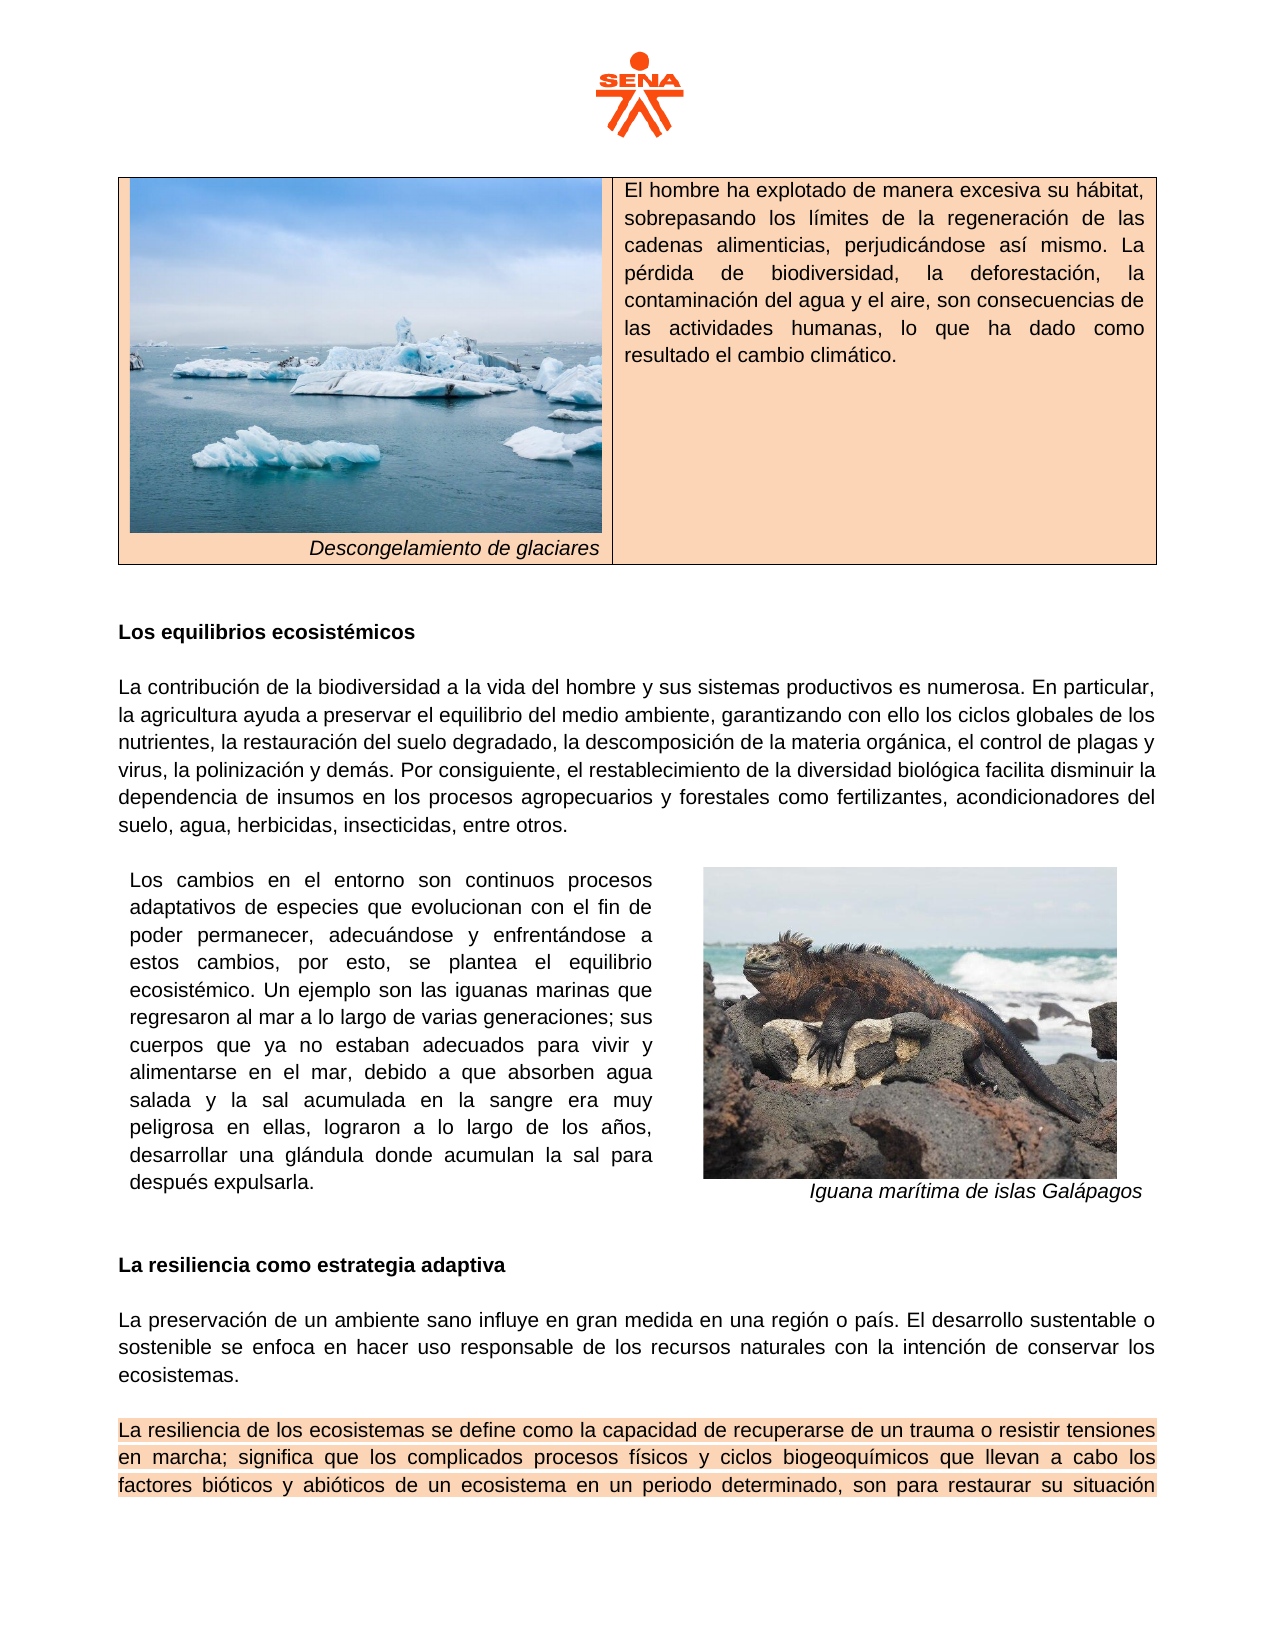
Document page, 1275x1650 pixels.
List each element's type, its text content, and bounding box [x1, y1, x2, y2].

table_header Iguana marítima de islas Galápagos [664, 868, 1156, 1225]
table_header Descongelamiento de glaciares [119, 178, 612, 564]
picture [585, 48, 690, 142]
table_header Los cambios en el entorno son continuos procesos adaptativos de especies que evolucionan con el fin de poder permanecer, adecuándose y enfrentándose a estos cambios, por esto, se plantea el equilibrio ecosistémico. Un ejemplo son las iguanas marinas que regresaron al mar a lo largo de varias generaciones; sus cuerpos que ya no estaban adecuados para vivir y alimentarse en el mar, debido a que absorben agua salada y la sal acumulada en la sangre era muy peligrosa en ellas, lograron a lo largo de los años, desarrollar una glándula donde acumulan la sal para después expulsarla. [118, 868, 664, 1225]
text La resiliencia como estrategia adaptiva [118, 1253, 1157, 1277]
text La preservación de un ambiente sano influye en gran medida en una región o país. El desarrollo sustentable o sostenible se enfoca en hacer uso responsable de los recursos naturales con la intención de conservar los ecosistemas. [118, 1308, 1157, 1387]
picture [703, 867, 1117, 1179]
text Los equilibrios ecosistémicos [118, 620, 1157, 644]
text La contribución de la biodiversidad a la vida del hombre y sus sistemas productivos es numerosa. En particular, la agricultura ayuda a preservar el equilibrio del medio ambiente, garantizando con ello los ciclos globales de los nutrientes, la restauración del suelo degradado, la descomposición de la materia orgánica, el control de plagas y virus, la polinización y demás. Por consiguiente, el restablecimiento de la diversidad biológica facilita disminuir la dependencia de insumos en los procesos agropecuarios y forestales como fertilizantes, acondicionadores del suelo, agua, herbicidas, insecticidas, entre otros. [118, 675, 1157, 837]
picture [129, 178, 602, 533]
table_header El hombre ha explotado de manera excesiva su hábitat, sobrepasando los límites de la regeneración de las cadenas alimenticias, perjudicándose así mismo. La pérdida de biodiversidad, la deforestación, la contaminación del agua y el aire, son consecuencias de las actividades humanas, lo que ha dado como resultado el cambio climático. [613, 178, 1156, 564]
